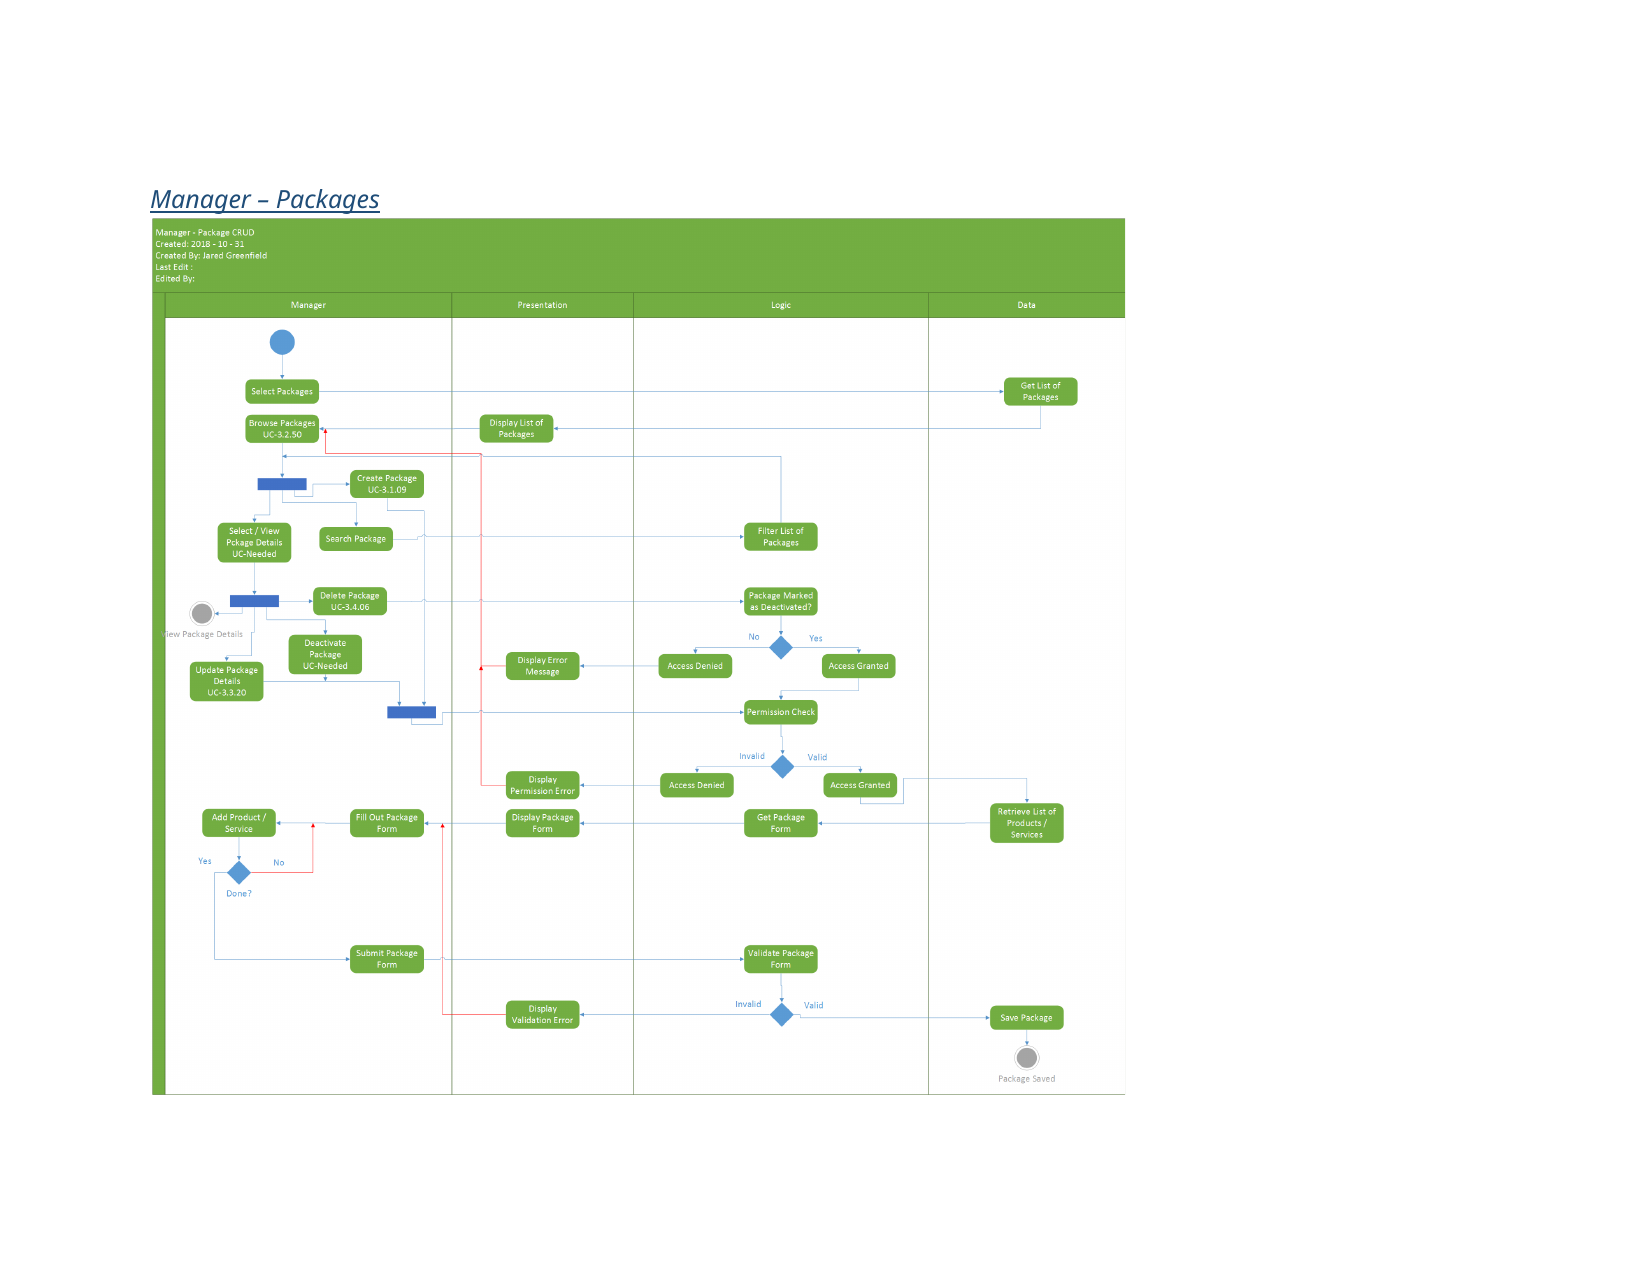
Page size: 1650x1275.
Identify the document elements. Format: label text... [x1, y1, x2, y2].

picture [150, 218, 1125, 1095]
subtitle Manager – Packages [150, 182, 1500, 216]
